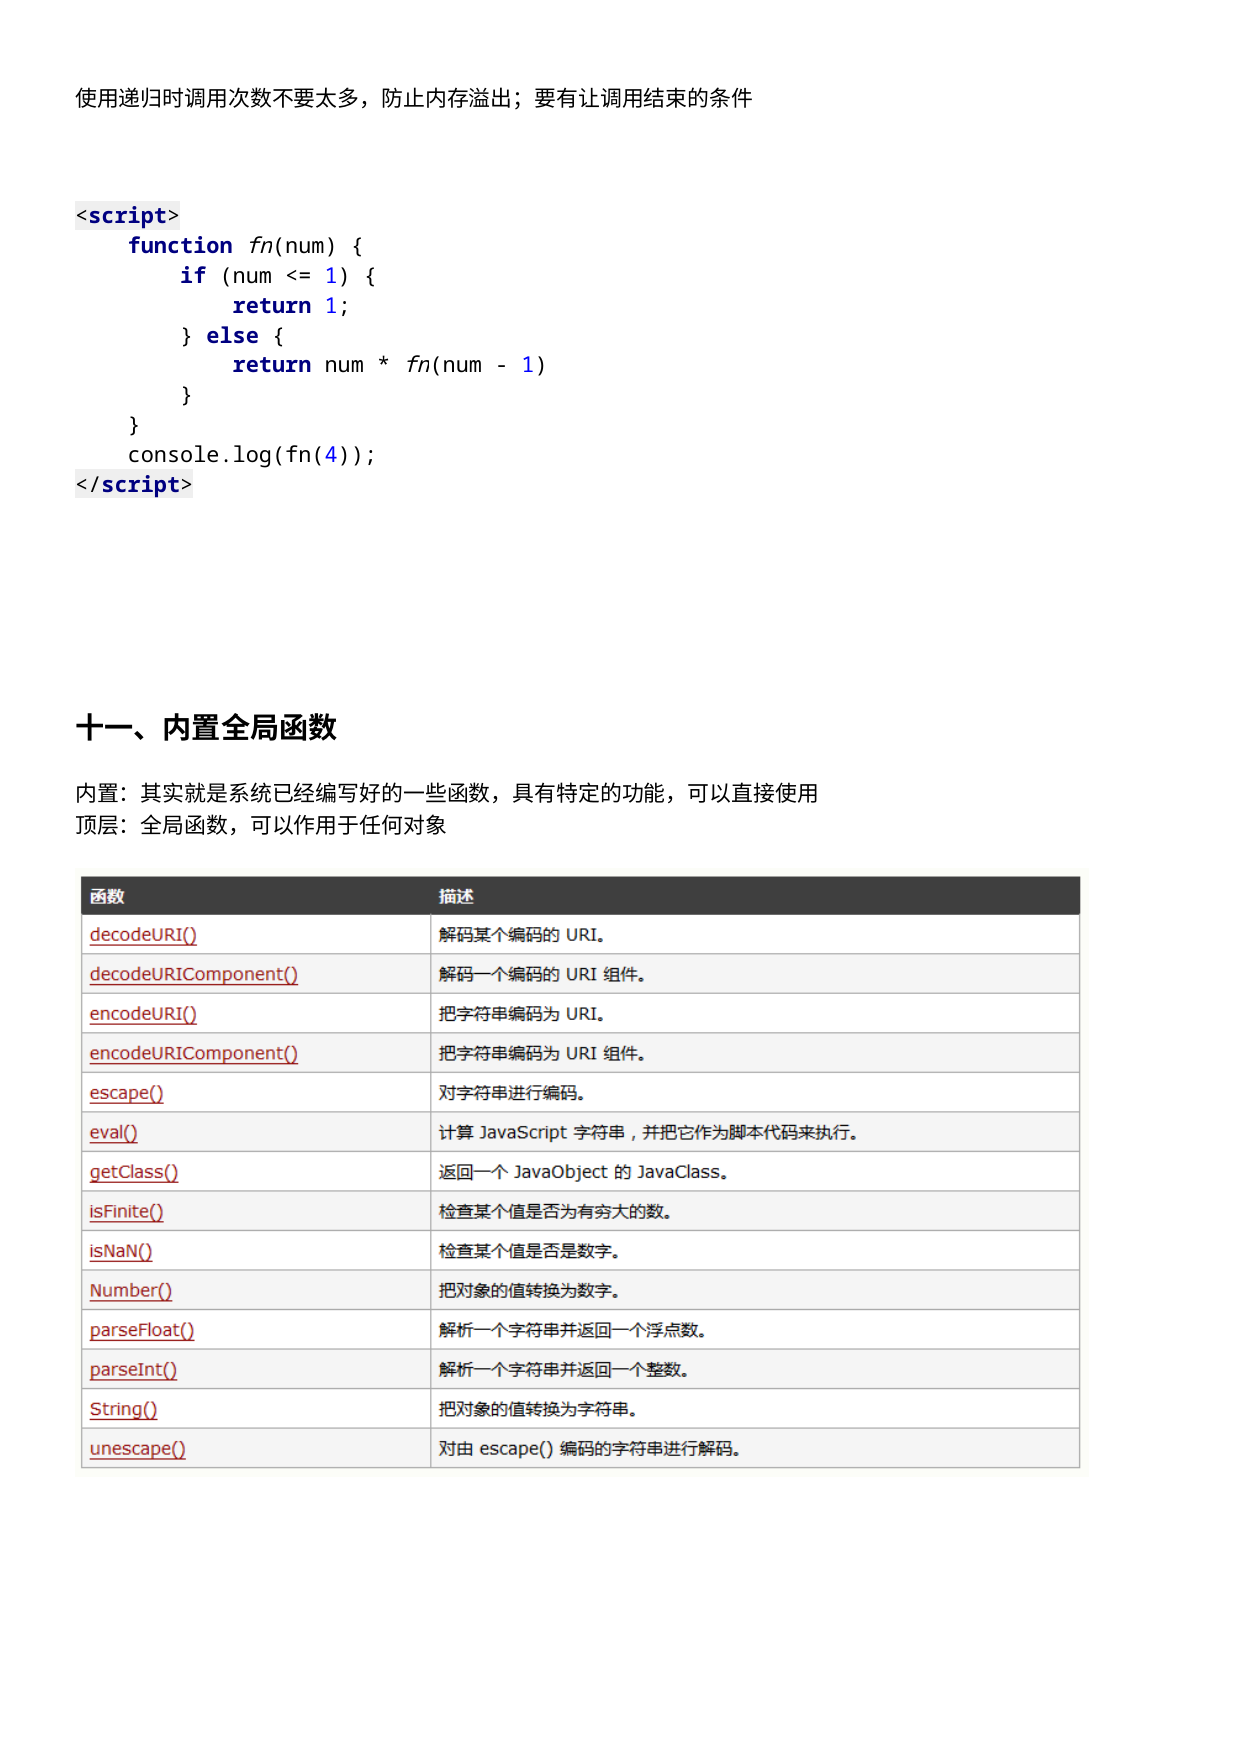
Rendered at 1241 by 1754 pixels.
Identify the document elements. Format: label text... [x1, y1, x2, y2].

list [75, 81, 1165, 112]
subtitle 内置全局函数 [75, 704, 1165, 747]
list 内置：其实就是系统已经编写好的一些函数，具有特定的功能，可以直接使用 顶层：全局函数，可以作用于任何对象 [75, 776, 1165, 839]
text <script> function fn(num) { if (num <= 1) { return 1; } else { return num * fn(num - 1) } } console.log(fn(4)); </script> [75, 201, 1165, 498]
picture [75, 868, 1089, 1477]
